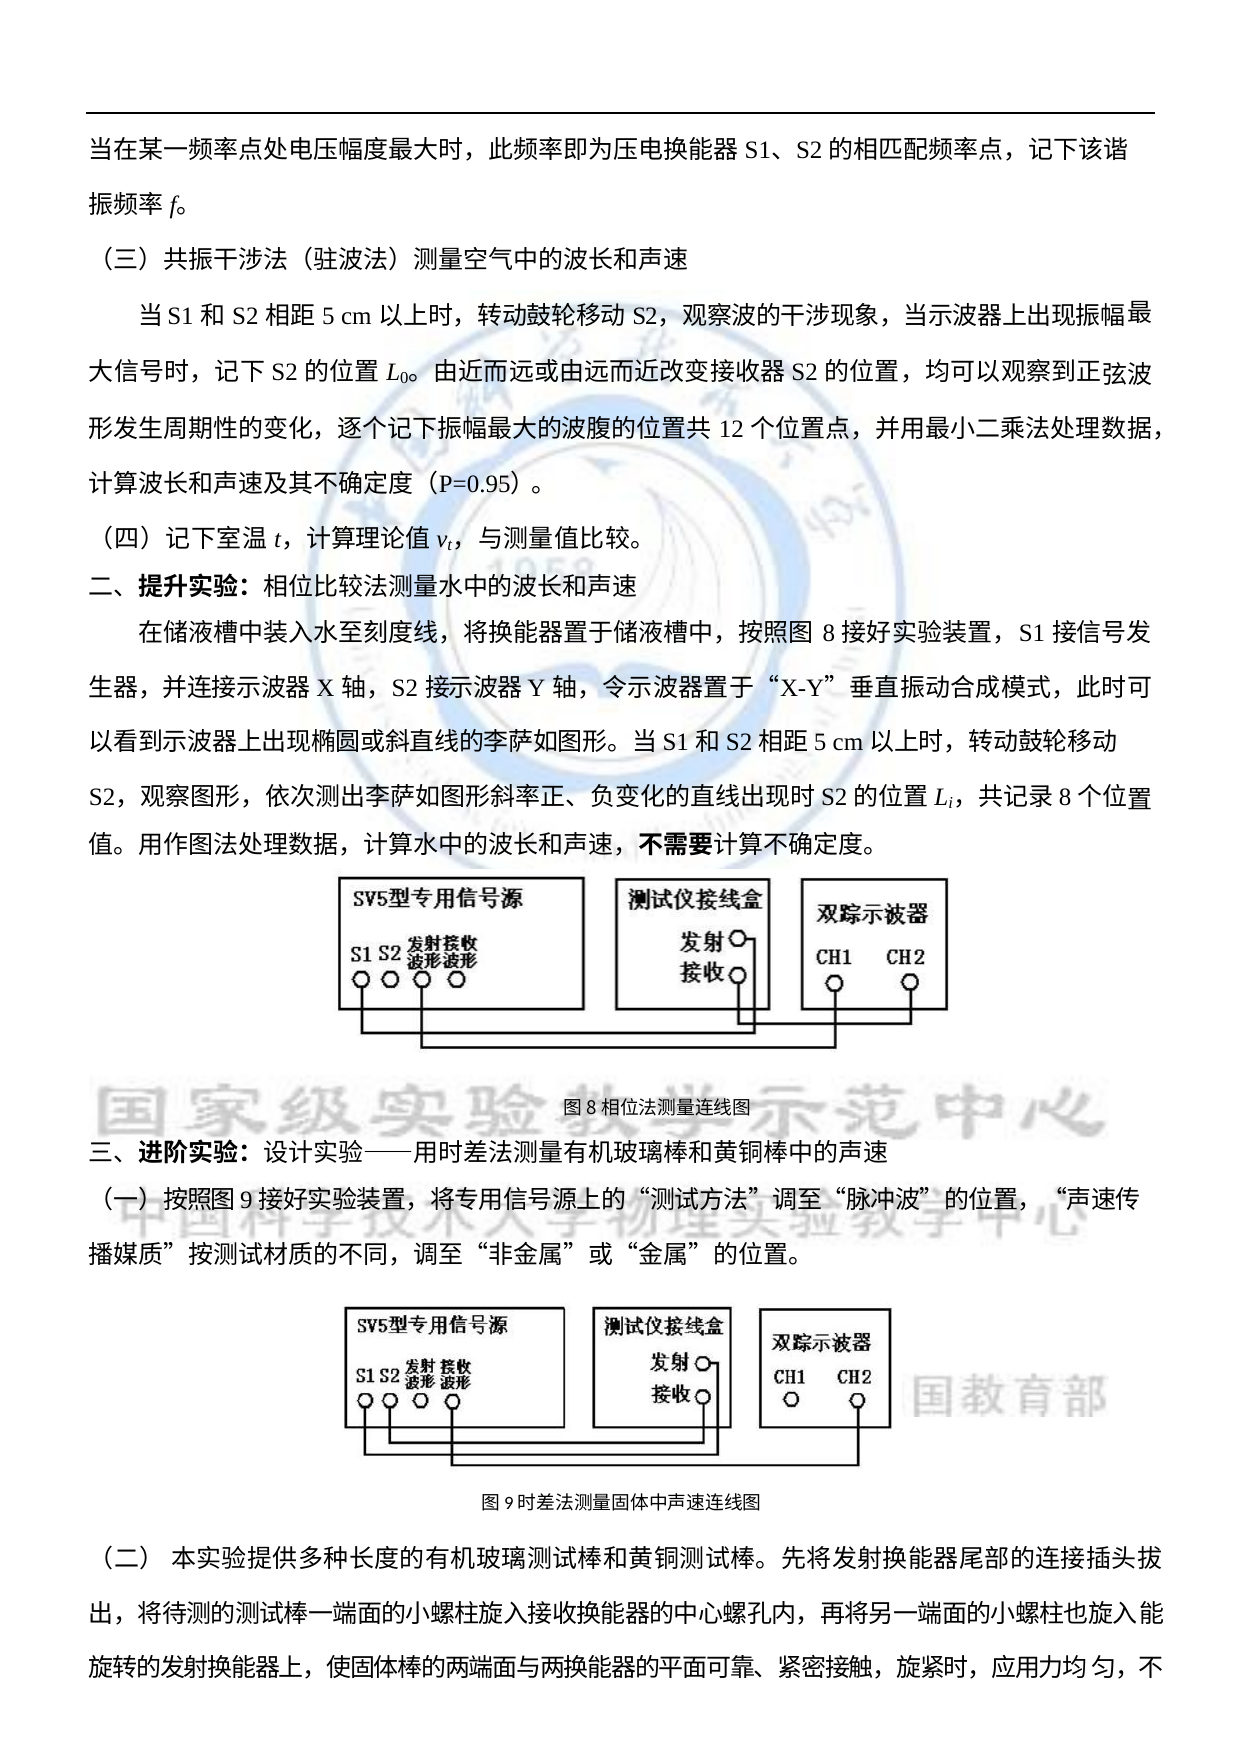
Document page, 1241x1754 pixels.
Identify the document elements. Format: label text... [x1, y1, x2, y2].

text （三）共振干涉法（驻波法）测量空气中的波长和声速 [89, 239, 1178, 276]
text 当在某一频率点处电压幅度最大时，此频率即为压电换能器 S1、S2 的相匹配频率点，记下该谐振频率 f。 [89, 130, 1152, 221]
text 图9 时差法测量固体中声速连线图 [77, 1488, 761, 1515]
text 图 8 相位法测量连线图 [77, 1092, 751, 1120]
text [89, 1538, 1164, 1684]
text 在储液槽中装入水至刻度线，将换能器置于储液槽中，按照图 8 接好实验装置，S1 接信号发生器，并连接示波器 X 轴，S2 接示波器 Y 轴，令示波器置于“X-Y”垂直振动合成模式，此时可以看到示波器上出现椭圆或斜直线的李萨如图形。当 S1 和 S2 相距 5 cm 以上时，转动鼓轮移动 [89, 612, 1152, 758]
text 三、进阶实验：设计实验——用时差法测量有机玻璃棒和黄铜棒中的声速 [89, 1132, 1178, 1168]
text 当 S1 和 S2 相距 5 cm 以上时，转动鼓轮移动 S2，观察波的干涉现象，当示波器上出现振幅最大信号时，记下 S2 的位置 L0。由近而远或由远而近改变接收器 S2 的位置，均可以观察到正弦波形发生周期性的变化，逐个记下振幅最大的波腹的位置共 12 个位置点，并用最小二乘法处理数据，计算波长和声速及其不确定度（P=0.95）。 [89, 292, 1152, 500]
picture [88, 290, 1109, 1473]
text S2，观察图形，依次测出李萨如图形斜率正、负变化的直线出现时 S2 的位置 Li，共记录 8 个位置值。用作图法处理数据，计算水中的波长和声速，不需要计算不确定度。 [89, 776, 1152, 861]
text （一）按照图 9 接好实验装置，将专用信号源上的“测试方法”调至“脉冲波”的位置，“声速传播媒质”按测试材质的不同，调至“非金属”或“金属”的位置。 [89, 1179, 1152, 1270]
text （四）记下室温 t，计算理论值 vt，与测量值比较。二、提升实验：相位比较法测量水中的波长和声速 [89, 518, 656, 603]
